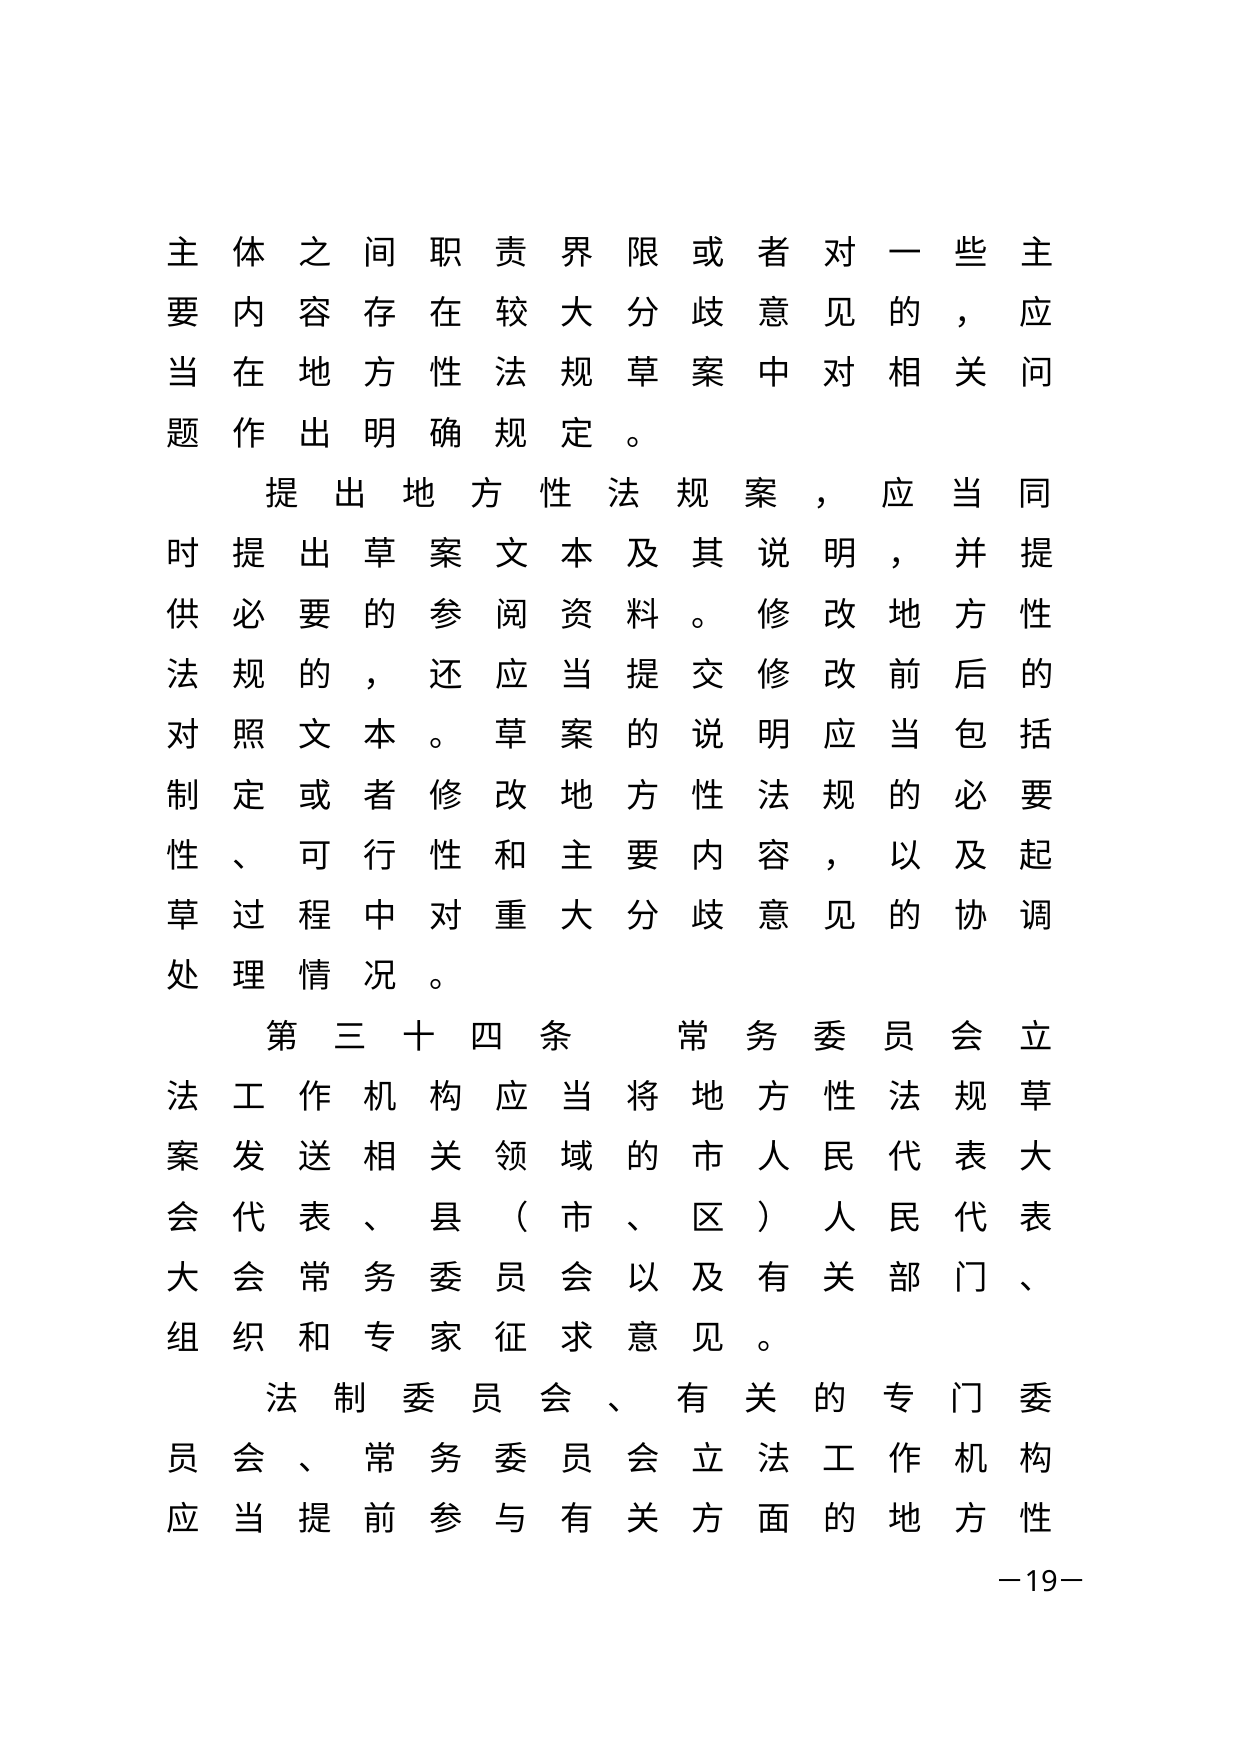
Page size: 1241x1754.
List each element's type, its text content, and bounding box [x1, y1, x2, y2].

text 地方性法规起草中涉及执法主体之间职责界限或者对一些主要内容存在较大分歧意见的，应当在地方性法规草案中对相关问题作出明确规定。 [167, 219, 1085, 461]
text 法制委员会、有关的专门委员会、常务委员会立法工作机构应当提前参与有关方面的地方性法规草案起草工作，听取各方面的意见，参与论证，提出意见。 [167, 1365, 1085, 1546]
text 提出地方性法规案，应当同时提出草案文本及其说明，并提供必要的参阅资料。修改地方性法规的，还应当提交修改前后的对照文本。草案的说明应当包括制定或者修改地方性法规的必要性、可行性和主要内容，以及起草过程中对重大分歧意见的协调处理情况。 [167, 461, 1085, 1003]
text 第三十四条 常务委员会立法工作机构应当将地方性法规草案发送相关领域的市人民代表大会代表、县（市、区）人民代表大会常务委员会以及有关部门、组织和专家征求意见。 [167, 1003, 1085, 1365]
